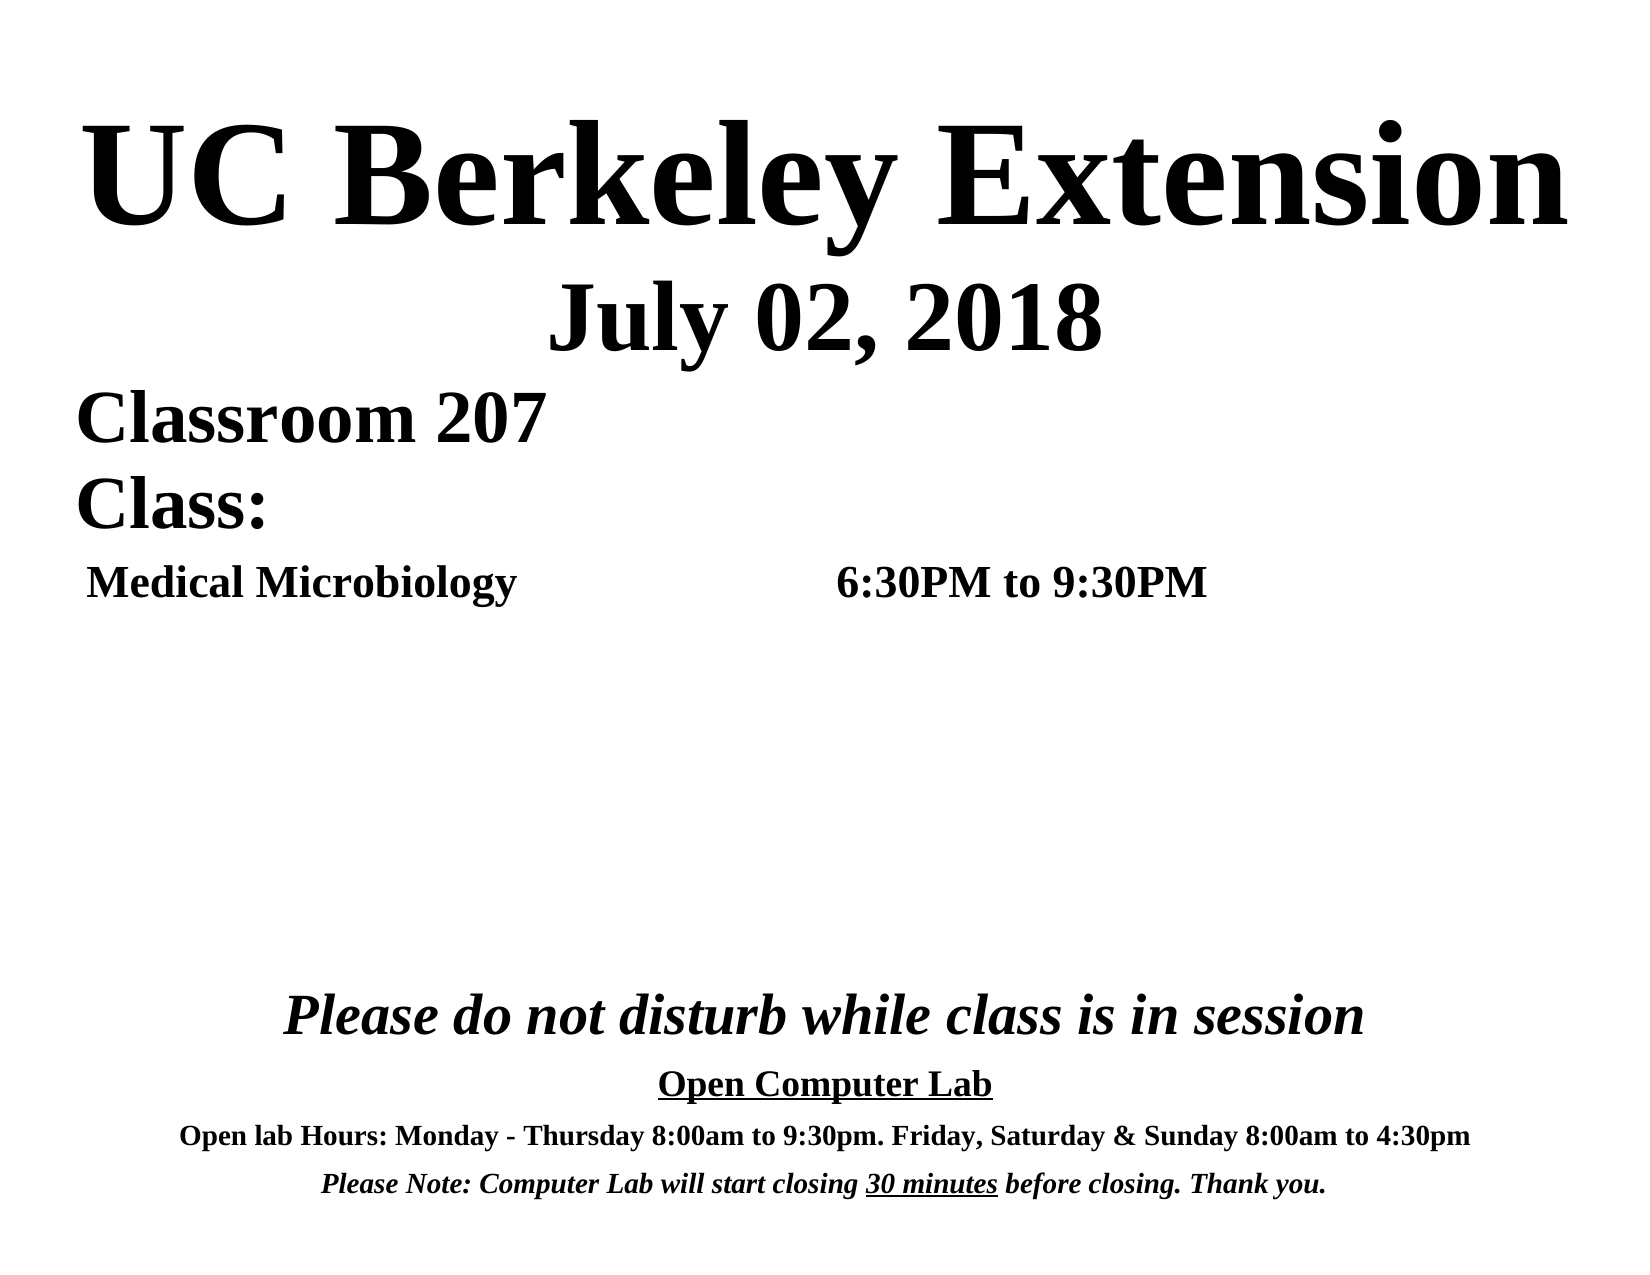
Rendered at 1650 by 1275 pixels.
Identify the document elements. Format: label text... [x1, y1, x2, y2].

table_header Medical Microbiology [75, 554, 825, 616]
text UC Berkeley Extension [75, 84, 1575, 257]
text Class: [75, 458, 1575, 554]
table_header 6:30PM to 9:30PM [825, 554, 1575, 616]
text Classroom 207 [75, 372, 1575, 458]
text July 02, 2018 [75, 257, 1575, 372]
